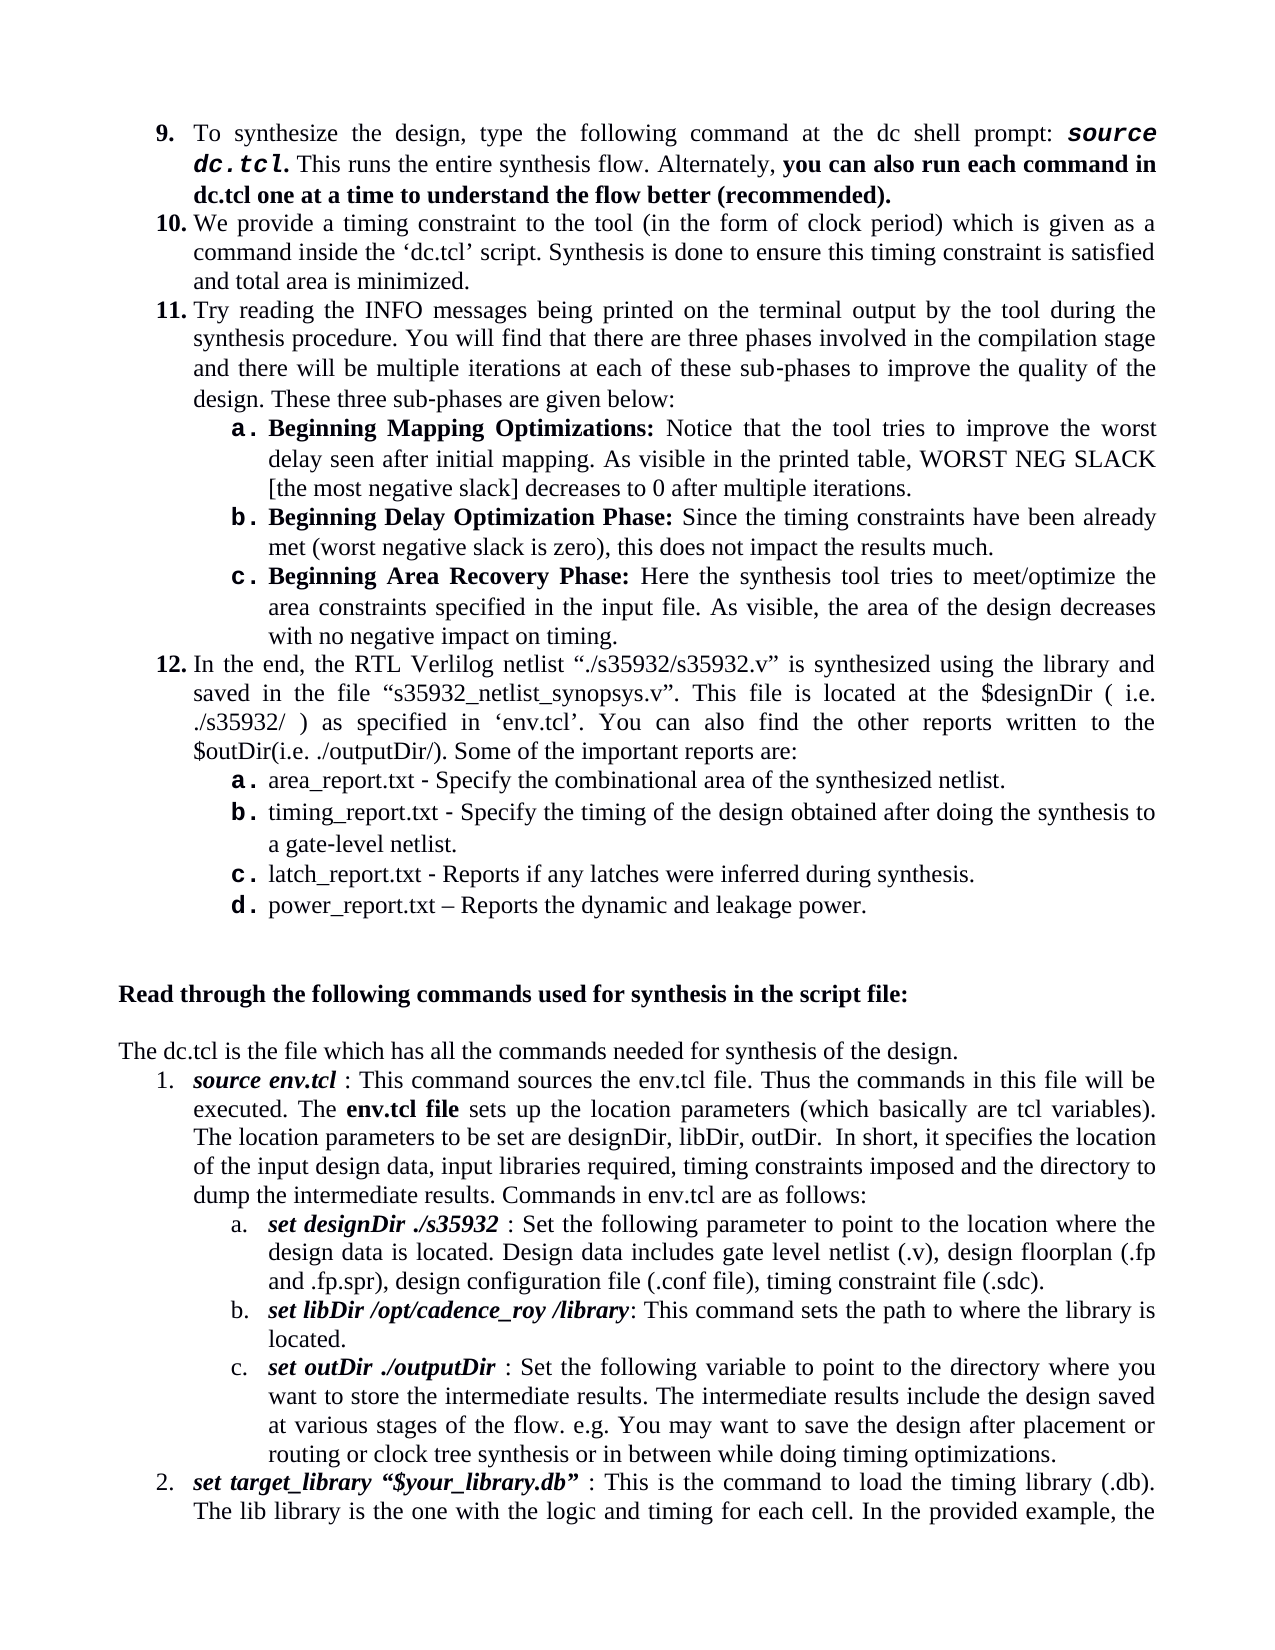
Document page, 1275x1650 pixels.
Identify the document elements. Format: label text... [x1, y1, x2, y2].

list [156, 1467, 1157, 1525]
list latch_report.txt ‐ Reports if any latches were inferred during synthesis. [231, 859, 1157, 890]
list source env.tcl : This command sources the env.tcl file. Thus the commands in this file will be executed. The env.tcl file sets up the location parameters (which basically are tcl variables). The location parameters to be set are designDir, libDir, outDir. In short, it specifies the location of the input design data, input libraries required, timing constraints imposed and the directory to dump the intermediate results. Commands in env.tcl are as follows: [156, 1065, 1157, 1209]
list Beginning Mapping Optimizations: Notice that the tool tries to improve the worst delay seen after initial mapping. As visible in the printed table, WORST NEG SLACK [the most negative slack] decreases to 0 after multiple iterations. [231, 413, 1157, 502]
list set outDir ./outputDir : Set the following variable to point to the directory where you want to store the intermediate results. The intermediate results include the design saved at various stages of the flow. e.g. You may want to save the design after placement or routing or clock tree synthesis or in between while doing timing optimizations. [231, 1352, 1157, 1467]
text The dc.tcl is the file which has all the commands needed for synthesis of the design. [118, 1036, 1157, 1065]
list area_report.txt ‐ Specify the combinational area of the synthesized netlist. [231, 764, 1157, 796]
list timing_report.txt ‐ Specify the timing of the design obtained after doing the synthesis to a gate‐level netlist. [231, 796, 1157, 859]
list power_report.txt – Reports the dynamic and leakage power. [231, 890, 1157, 921]
list Beginning Area Recovery Phase: Here the synthesis tool tries to meet/optimize the area constraints specified in the input file. As visible, the area of the design decreases with no negative impact on timing. [231, 561, 1157, 649]
list set libDir /opt/cadence_roy /library: This command sets the path to where the library is located. [231, 1295, 1157, 1352]
list To synthesize the design, type the following command at the dc shell prompt: source dc.tcl. This runs the entire synthesis flow. Alternately, you can also run each command in dc.tcl one at a time to understand the flow better (recommended). [156, 118, 1157, 208]
list Beginning Delay Optimization Phase: Since the timing constraints have been already met (worst negative slack is zero), this does not impact the results much. [231, 502, 1157, 561]
list set designDir ./s35932 : Set the following parameter to point to the location where the design data is located. Design data includes gate level netlist (.v), design floorplan (.fp and .fp.spr), design configuration file (.conf file), timing constraint file (.sdc). [231, 1209, 1157, 1295]
list In the end, the RTL Verlilog netlist “./s35932/s35932.v” is synthesized using the library and saved in the file “s35932_netlist_synopsys.v”. This file is located at the $designDir ( i.e. ./s35932/ ) as specified in ‘env.tcl’. You can also find the other reports written to the $outDir(i.e. ./outputDir/). Some of the important reports are: [156, 649, 1157, 764]
list We provide a timing constraint to the tool (in the form of clock period) which is given as a command inside the ‘dc.tcl’ script. Synthesis is done to ensure this timing constraint is satisfied and total area is minimized. [156, 208, 1157, 295]
text Read through the following commands used for synthesis in the script file: [118, 979, 1157, 1007]
list Try reading the INFO messages being printed on the terminal output by the tool during the synthesis procedure. You will find that there are three phases involved in the compilation stage and there will be multiple iterations at each of these sub‐phases to improve the quality of the design. These three sub‐phases are given below: [156, 295, 1157, 413]
